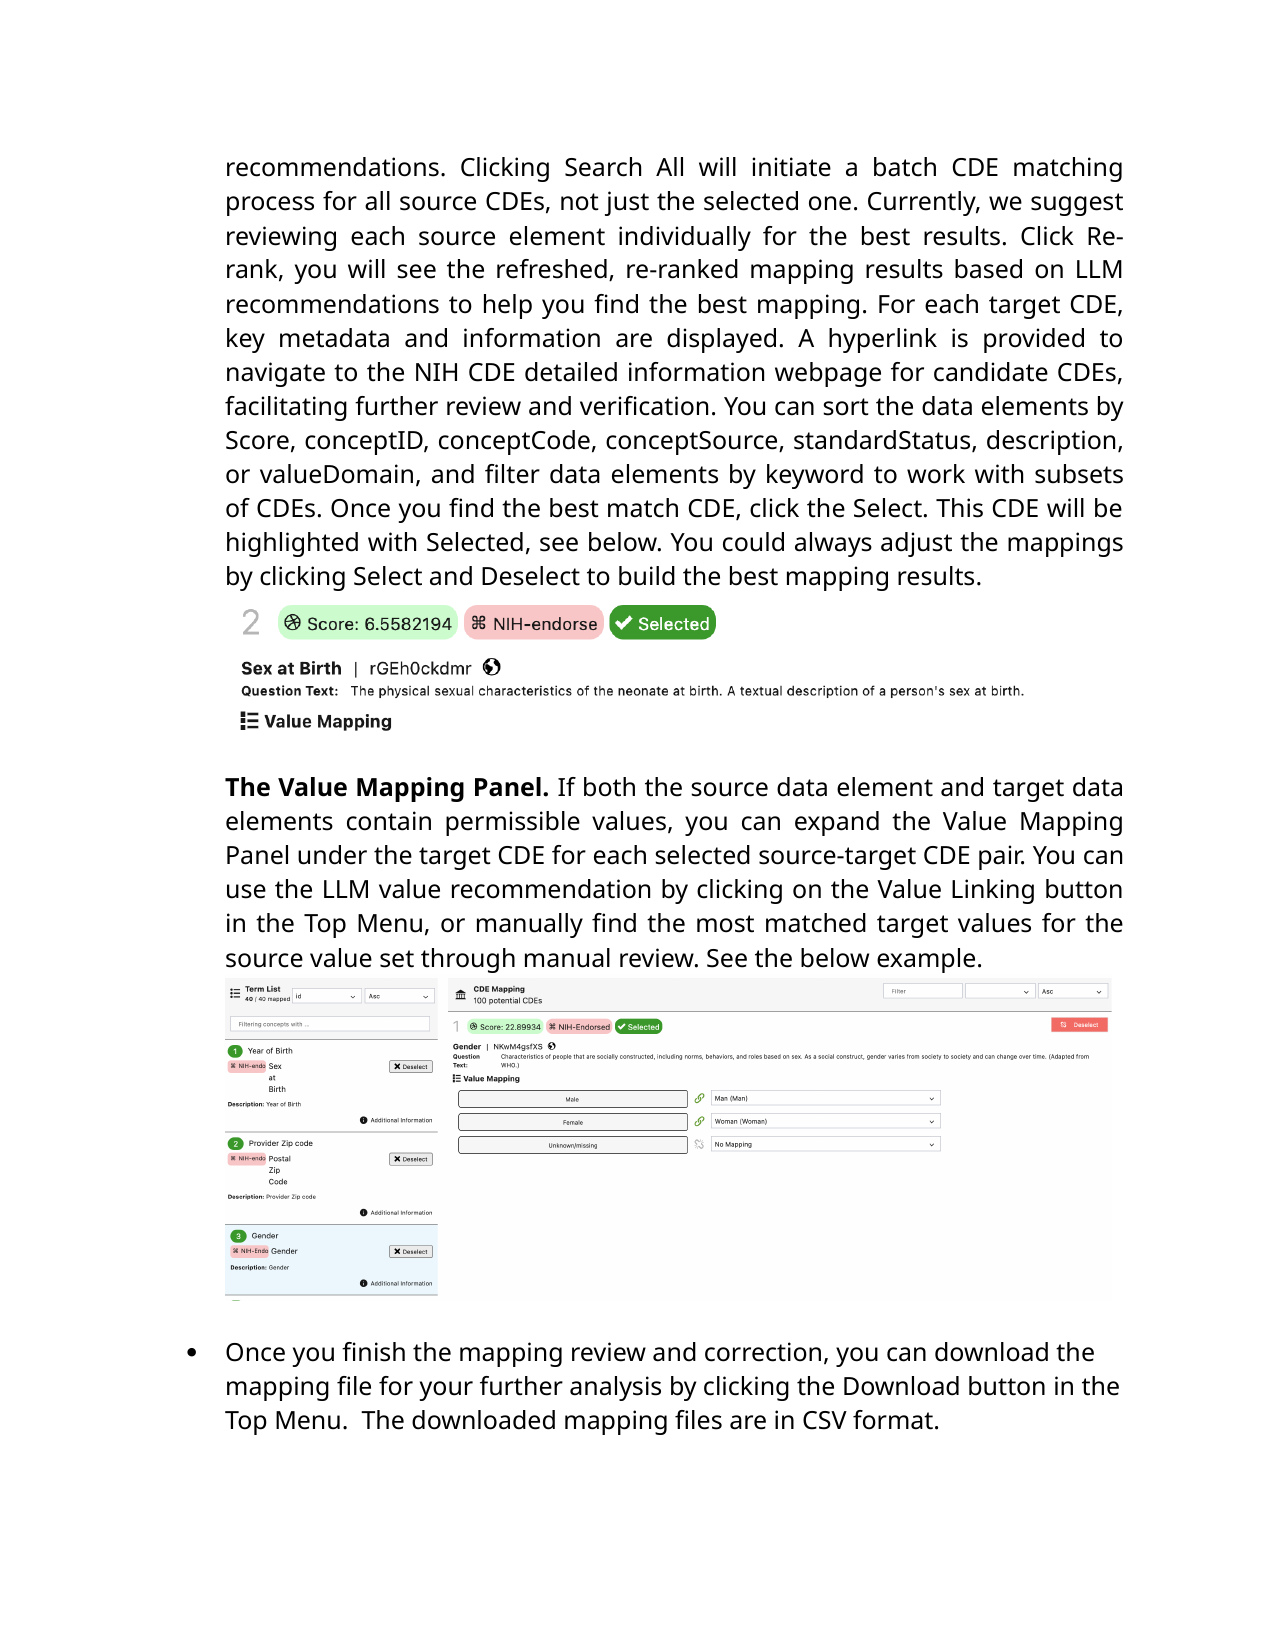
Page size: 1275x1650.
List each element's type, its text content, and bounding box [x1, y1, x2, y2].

list Once you finish the mapping review and correction, you can download the mapping file for your further analysis by clicking the Download button in the Top Menu. The downloaded mapping files are in CSV format. [187, 1334, 1125, 1437]
list The Value Mapping Panel. If both the source data element and target data elements contain permissible values, you can expand the Value Mapping Panel under the target CDE for each selected source-target CDE pair. You can use the LLM value recommendation by clicking on the Value Linking button in the Top Menu, or manually find the most matched target values for the source value set through manual review. See the below example. [225, 770, 1125, 974]
picture [225, 974, 1112, 1301]
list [225, 150, 1125, 593]
picture [225, 592, 1112, 736]
